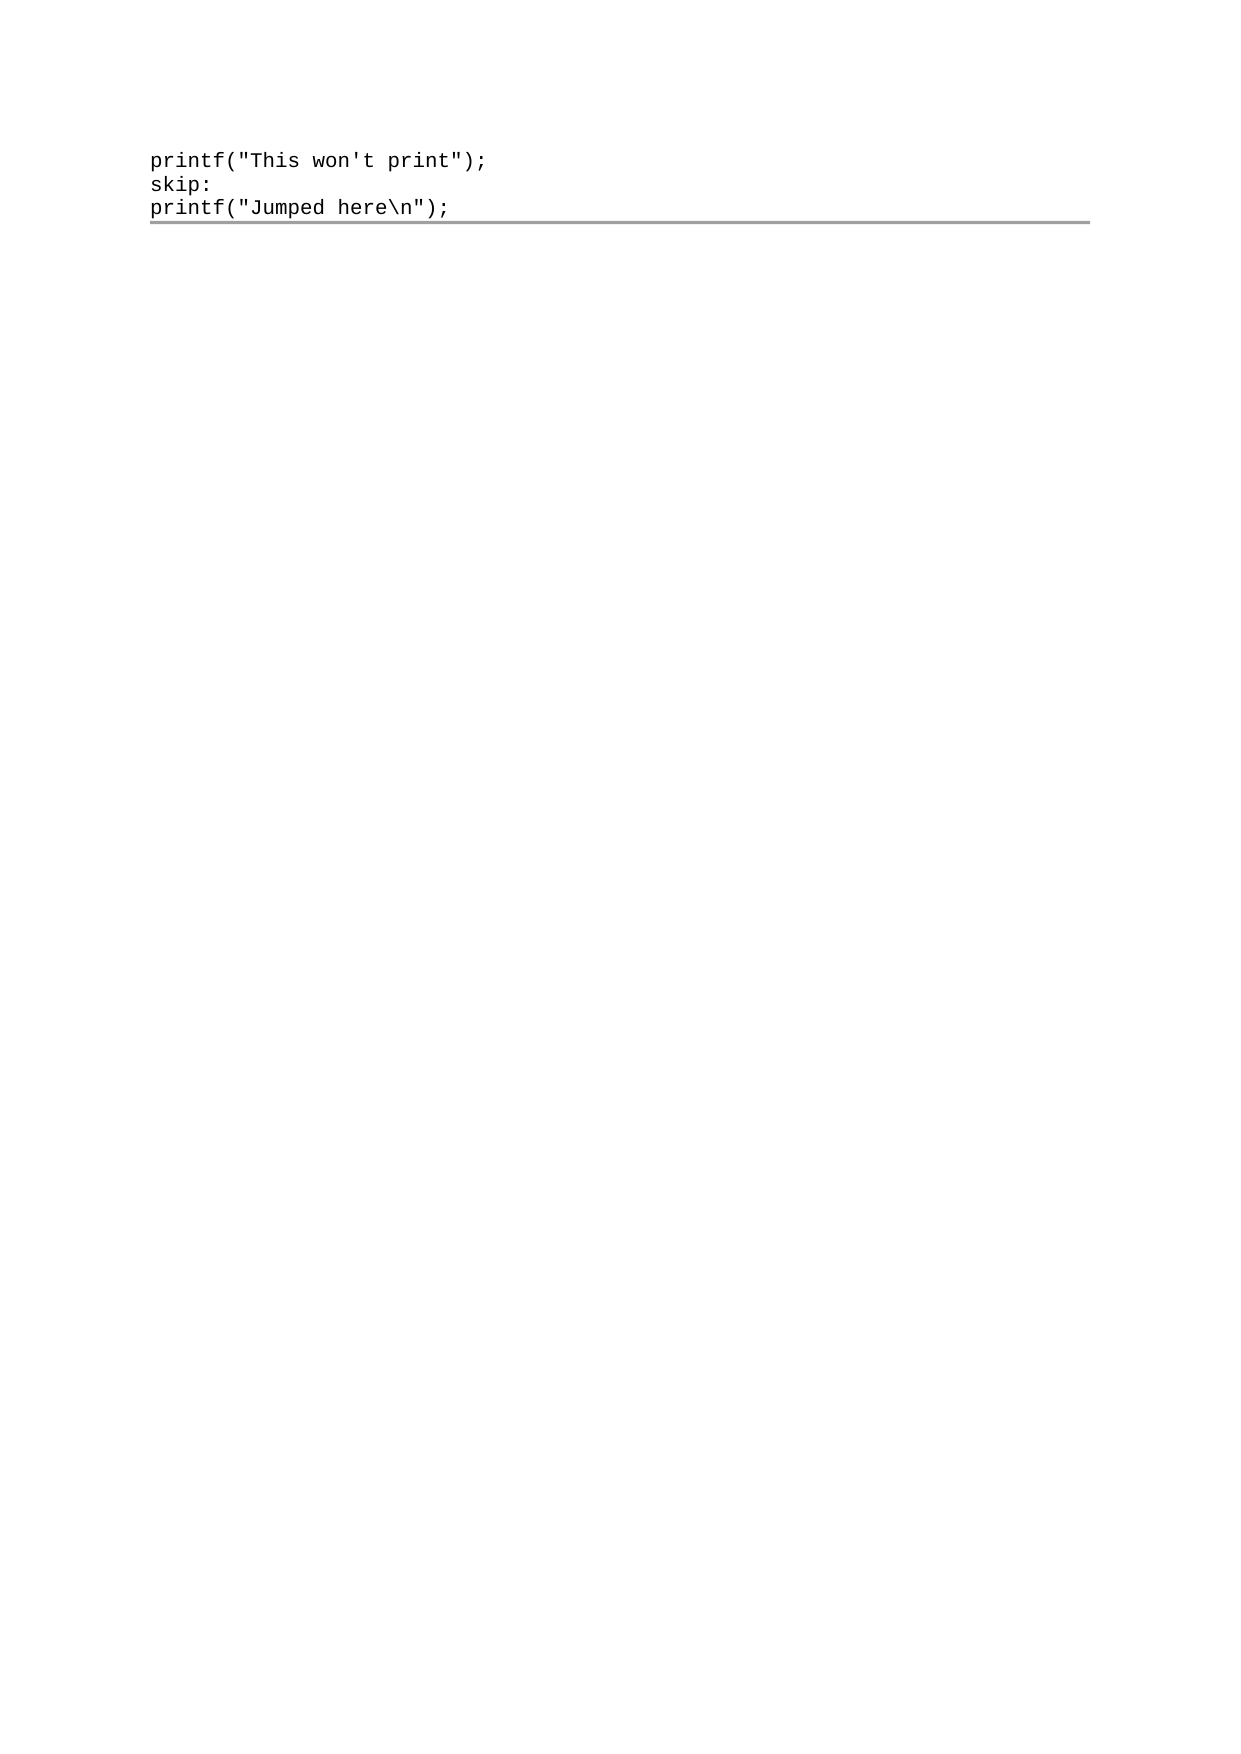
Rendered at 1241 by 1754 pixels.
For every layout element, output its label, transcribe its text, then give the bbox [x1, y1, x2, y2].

text skip: [150, 174, 1090, 197]
text printf("This won't print"); [150, 150, 1090, 174]
text printf("Jumped here\n"); [150, 197, 1090, 220]
